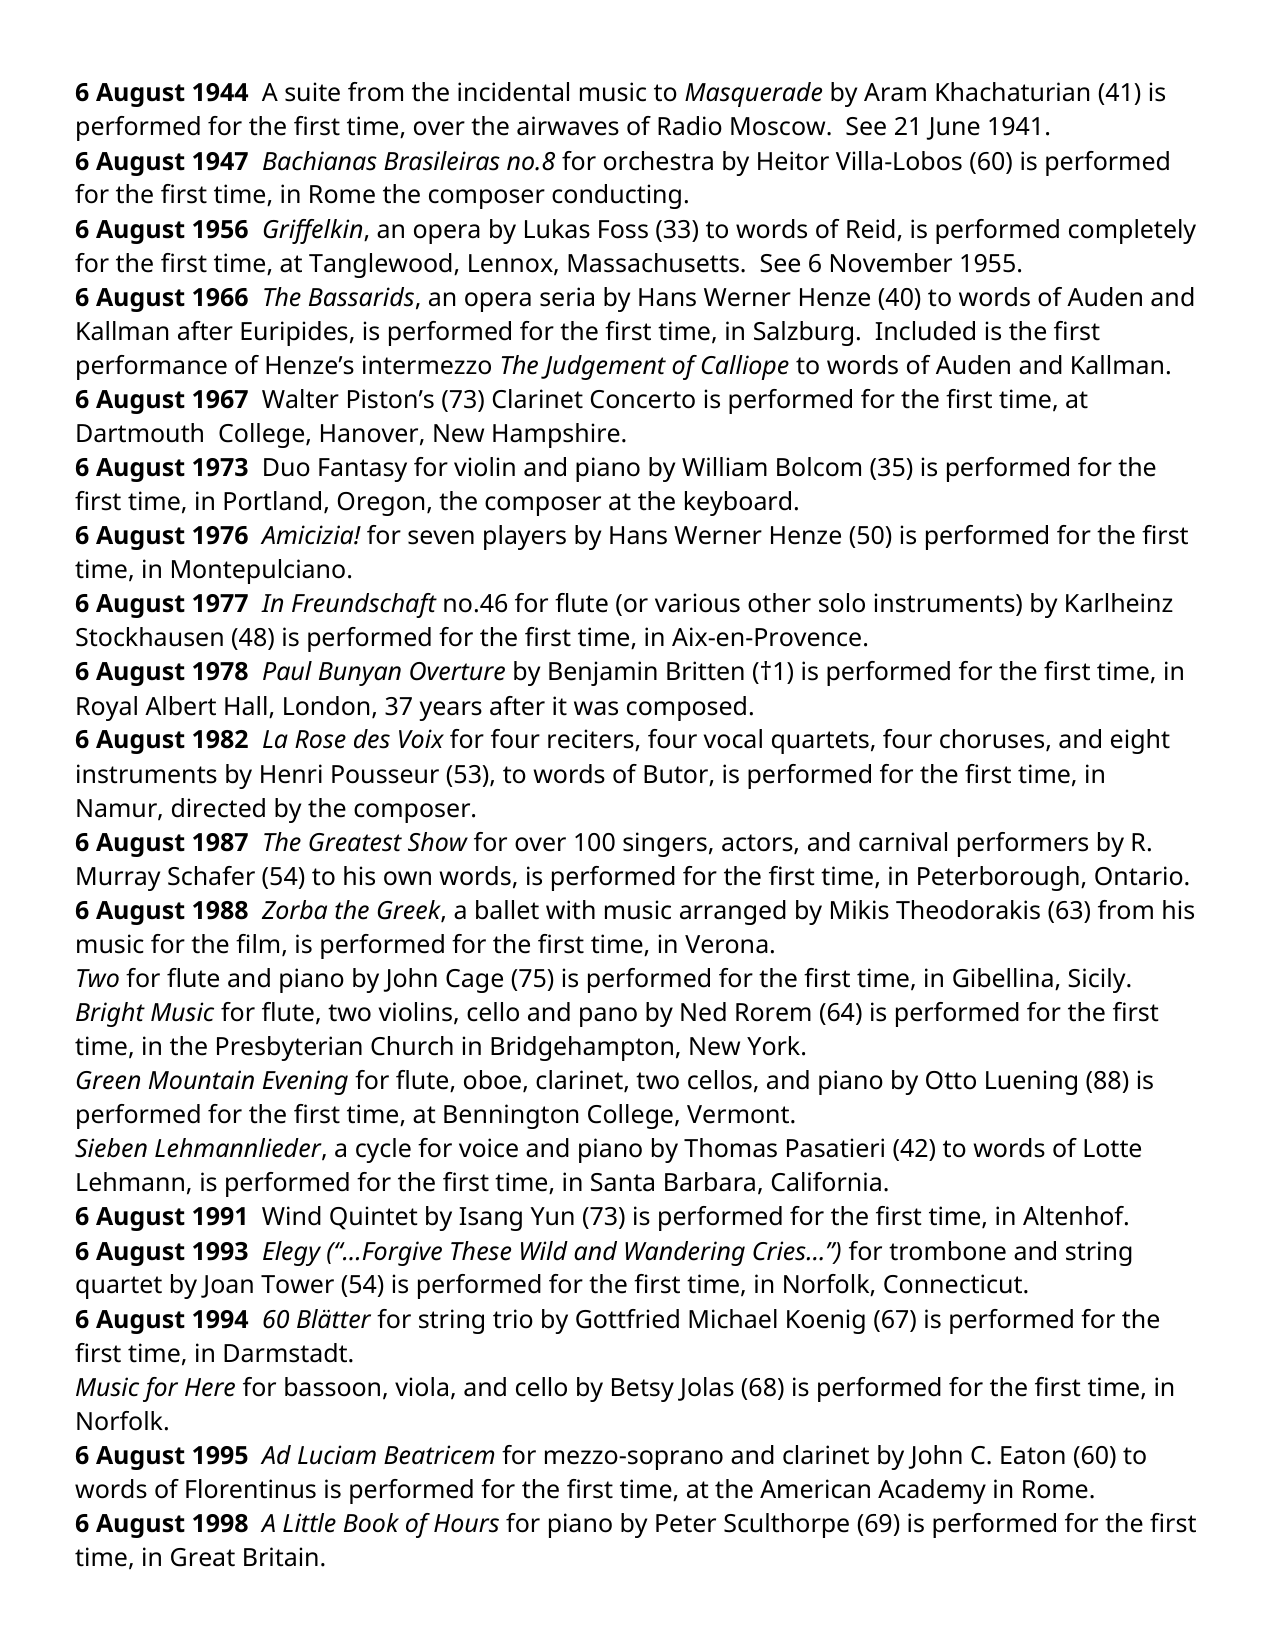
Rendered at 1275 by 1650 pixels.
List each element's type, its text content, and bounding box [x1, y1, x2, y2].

text 6 August 1991 Wind Quintet by Isang Yun (73) is performed for the first time, in Altenhof. [75, 1199, 1200, 1233]
text Music for Here for bassoon, viola, and cello by Betsy Jolas (68) is performed for the first time, in Norfolk. [75, 1369, 1200, 1437]
text 6 August 1966 The Bassarids, an opera seria by Hans Werner Henze (40) to words of Auden and Kallman after Euripides, is performed for the first time, in Salzburg. Included is the first performance of Henze’s intermezzo The Judgement of Calliope to words of Auden and Kallman. [75, 279, 1200, 382]
text 6 August 1956 Griffelkin, an opera by Lukas Foss (33) to words of Reid, is performed completely for the first time, at Tanglewood, Lennox, Massachusetts. See 6 November 1955. [75, 211, 1200, 279]
text 6 August 1993 Elegy (“…Forgive These Wild and Wandering Cries…”) for trombone and string quartet by Joan Tower (54) is performed for the first time, in Norfolk, Connecticut. [75, 1233, 1200, 1301]
text 6 August 1988 Zorba the Greek, a ballet with music arranged by Mikis Theodorakis (63) from his music for the film, is performed for the first time, in Verona. [75, 892, 1200, 961]
text Sieben Lehmannlieder, a cycle for voice and piano by Thomas Pasatieri (42) to words of Lotte Lehmann, is performed for the first time, in Santa Barbara, California. [75, 1131, 1200, 1199]
text Two for flute and piano by John Cage (75) is performed for the first time, in Gibellina, Sicily. [75, 961, 1200, 995]
text 6 August 1976 Amicizia! for seven players by Hans Werner Henze (50) is performed for the first time, in Montepulciano. [75, 518, 1200, 586]
text 6 August 1987 The Greatest Show for over 100 singers, actors, and carnival performers by R. Murray Schafer (54) to his own words, is performed for the first time, in Peterborough, Ontario. [75, 824, 1200, 892]
text 6 August 1967 Walter Piston’s (73) Clarinet Concerto is performed for the first time, at Dartmouth College, Hanover, New Hampshire. [75, 382, 1200, 450]
text 6 August 1982 La Rose des Voix for four reciters, four vocal quartets, four choruses, and eight instruments by Henri Pousseur (53), to words of Butor, is performed for the first time, in Namur, directed by the composer. [75, 722, 1200, 824]
text 6 August 1994 60 Blätter for string trio by Gottfried Michael Koenig (67) is performed for the first time, in Darmstadt. [75, 1301, 1200, 1369]
text 6 August 1973 Duo Fantasy for violin and piano by William Bolcom (35) is performed for the first time, in Portland, Oregon, the composer at the keyboard. [75, 450, 1200, 518]
text 6 August 1995 Ad Luciam Beatricem for mezzo-soprano and clarinet by John C. Eaton (60) to words of Florentinus is performed for the first time, at the American Academy in Rome. [75, 1437, 1200, 1506]
text Bright Music for flute, two violins, cello and pano by Ned Rorem (64) is performed for the first time, in the Presbyterian Church in Bridgehampton, New York. [75, 995, 1200, 1063]
text Green Mountain Evening for flute, oboe, clarinet, two cellos, and piano by Otto Luening (88) is performed for the first time, at Bennington College, Vermont. [75, 1063, 1200, 1131]
text 6 August 1947 Bachianas Brasileiras no.8 for orchestra by Heitor Villa-Lobos (60) is performed for the first time, in Rome the composer conducting. [75, 143, 1200, 211]
text 6 August 1998 A Little Book of Hours for piano by Peter Sculthorpe (69) is performed for the first time, in Great Britain. [75, 1506, 1200, 1574]
text 6 August 1978 Paul Bunyan Overture by Benjamin Britten (†1) is performed for the first time, in Royal Albert Hall, London, 37 years after it was composed. [75, 654, 1200, 722]
text 6 August 1977 In Freundschaft no.46 for flute (or various other solo instruments) by Karlheinz Stockhausen (48) is performed for the first time, in Aix-en-Provence. [75, 586, 1200, 654]
